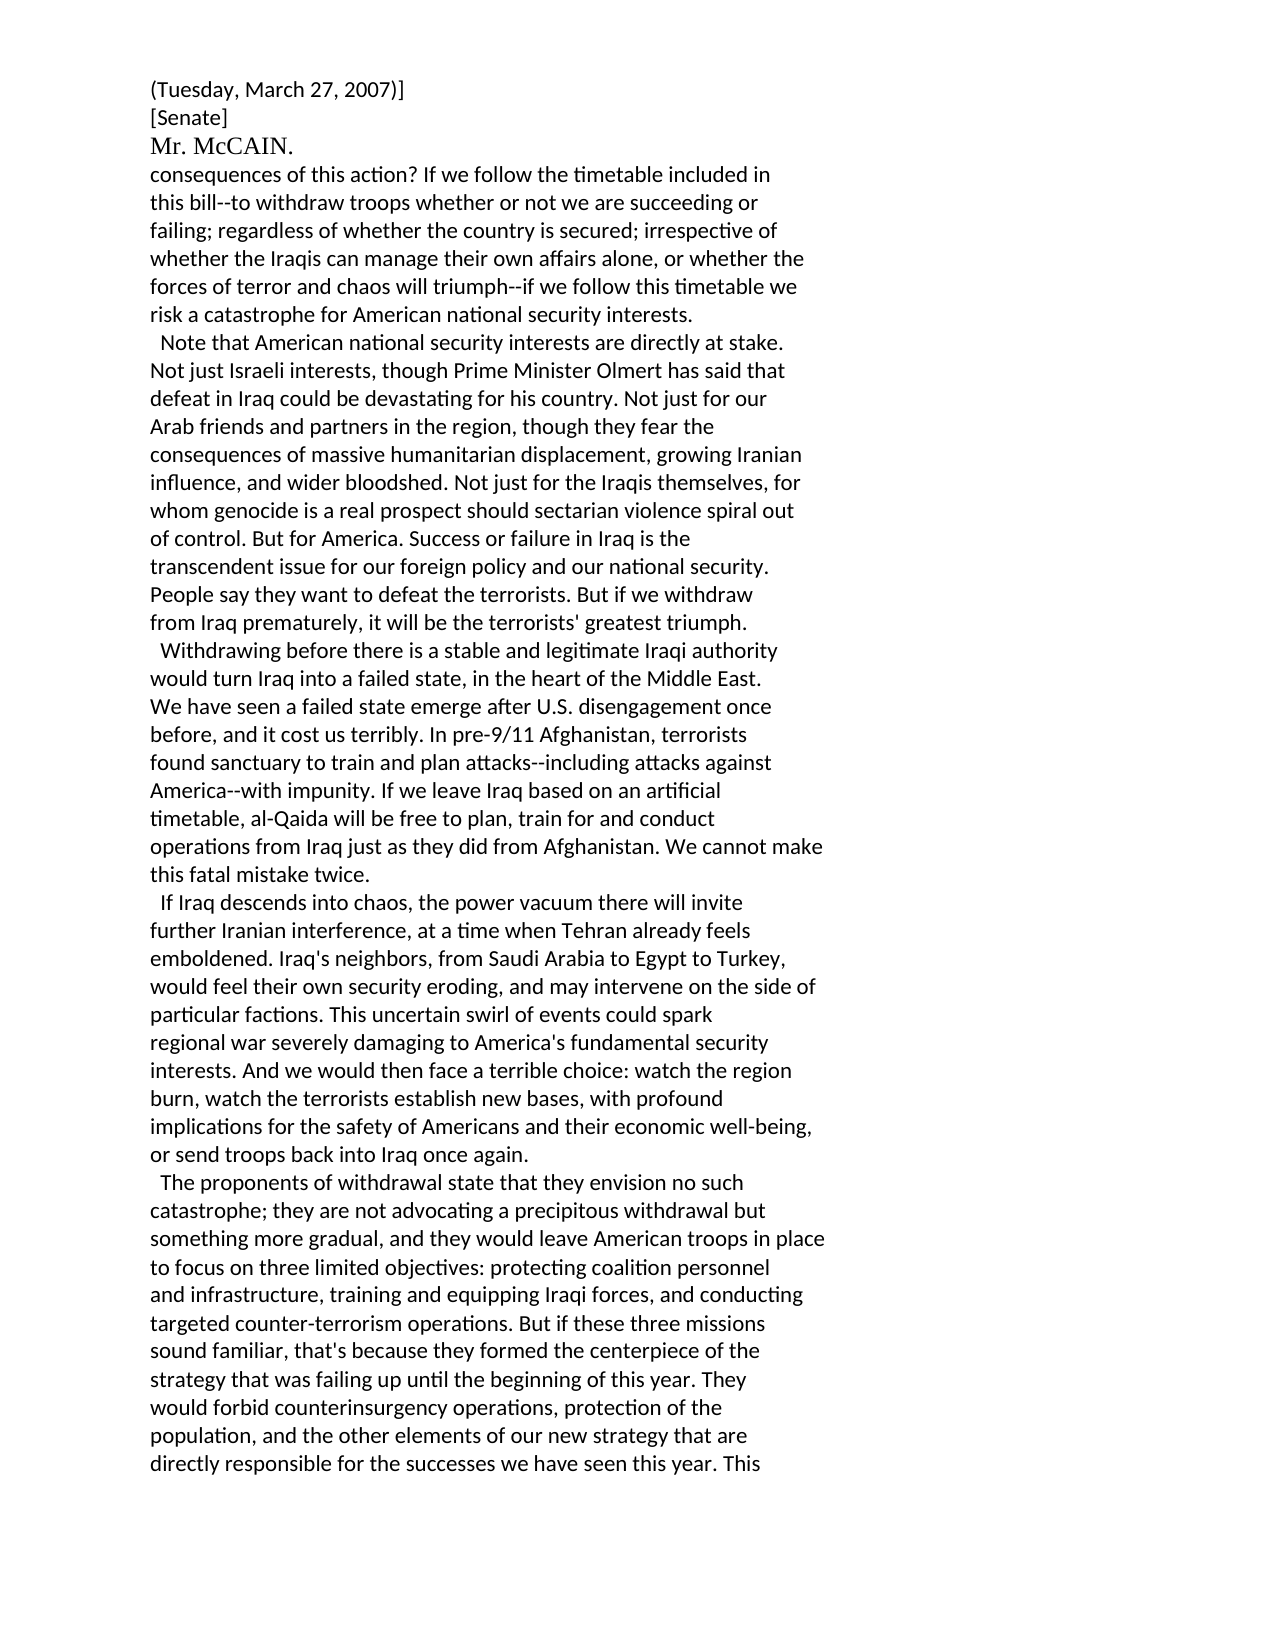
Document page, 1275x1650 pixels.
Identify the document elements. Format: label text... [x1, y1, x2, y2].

text Note that American national security interests are directly at stake. [150, 328, 1125, 356]
text defeat in Iraq could be devastating for his country. Not just for our [150, 384, 1125, 412]
text If Iraq descends into chaos, the power vacuum there will invite [150, 888, 1125, 916]
text regional war severely damaging to America's fundamental security [150, 1028, 1125, 1056]
text Not just Israeli interests, though Prime Minister Olmert has said that [150, 356, 1125, 384]
text of control. But for America. Success or failure in Iraq is the [150, 524, 1125, 552]
text directly responsible for the successes we have seen this year. This [150, 1449, 1125, 1477]
text operations from Iraq just as they did from Afghanistan. We cannot make [150, 832, 1125, 860]
text emboldened. Iraq's neighbors, from Saudi Arabia to Egypt to Turkey, [150, 944, 1125, 972]
text from Iraq prematurely, it will be the terrorists' greatest triumph. [150, 608, 1125, 636]
text influence, and wider bloodshed. Not just for the Iraqis themselves, for [150, 468, 1125, 496]
text further Iranian interference, at a time when Tehran already feels [150, 916, 1125, 944]
text whether the Iraqis can manage their own affairs alone, or whether the [150, 244, 1125, 272]
text failing; regardless of whether the country is secured; irrespective of [150, 216, 1125, 244]
text or send troops back into Iraq once again. [150, 1141, 1125, 1168]
text timetable, al-Qaida will be free to plan, train for and conduct [150, 804, 1125, 832]
text consequences of massive humanitarian displacement, growing Iranian [150, 440, 1125, 468]
text this fatal mistake twice. [150, 860, 1125, 888]
text sound familiar, that's because they formed the centerpiece of the [150, 1337, 1125, 1365]
text We have seen a failed state emerge after U.S. disengagement once [150, 692, 1125, 720]
text implications for the safety of Americans and their economic well-being, [150, 1112, 1125, 1141]
text to focus on three limited objectives: protecting coalition personnel [150, 1253, 1125, 1281]
text found sanctuary to train and plan attacks--including attacks against [150, 748, 1125, 776]
text would feel their own security eroding, and may intervene on the side of [150, 972, 1125, 1000]
text Arab friends and partners in the region, though they fear the [150, 412, 1125, 440]
text forces of terror and chaos will triumph--if we follow this timetable we [150, 272, 1125, 300]
text risk a catastrophe for American national security interests. [150, 300, 1125, 328]
text transcendent issue for our foreign policy and our national security. [150, 552, 1125, 580]
text would forbid counterinsurgency operations, protection of the [150, 1393, 1125, 1421]
text burn, watch the terrorists establish new bases, with profound [150, 1084, 1125, 1112]
text strategy that was failing up until the beginning of this year. They [150, 1365, 1125, 1393]
text population, and the other elements of our new strategy that are [150, 1421, 1125, 1449]
text whom genocide is a real prospect should sectarian violence spiral out [150, 496, 1125, 524]
text particular factions. This uncertain swirl of events could spark [150, 1000, 1125, 1028]
text consequences of this action? If we follow the timetable included in [150, 160, 1125, 188]
text targeted counter-terrorism operations. But if these three missions [150, 1309, 1125, 1337]
text before, and it cost us terribly. In pre-9/11 Afghanistan, terrorists [150, 720, 1125, 748]
text catastrophe; they are not advocating a precipitous withdrawal but [150, 1197, 1125, 1224]
text Withdrawing before there is a stable and legitimate Iraqi authority [150, 636, 1125, 664]
text The proponents of withdrawal state that they envision no such [150, 1168, 1125, 1197]
text would turn Iraq into a failed state, in the heart of the Middle East. [150, 664, 1125, 692]
text and infrastructure, training and equipping Iraqi forces, and conducting [150, 1281, 1125, 1309]
text this bill--to withdraw troops whether or not we are succeeding or [150, 188, 1125, 216]
text interests. And we would then face a terrible choice: watch the region [150, 1056, 1125, 1084]
text People say they want to defeat the terrorists. But if we withdraw [150, 580, 1125, 608]
text America--with impunity. If we leave Iraq based on an artificial [150, 776, 1125, 804]
text something more gradual, and they would leave American troops in place [150, 1224, 1125, 1253]
